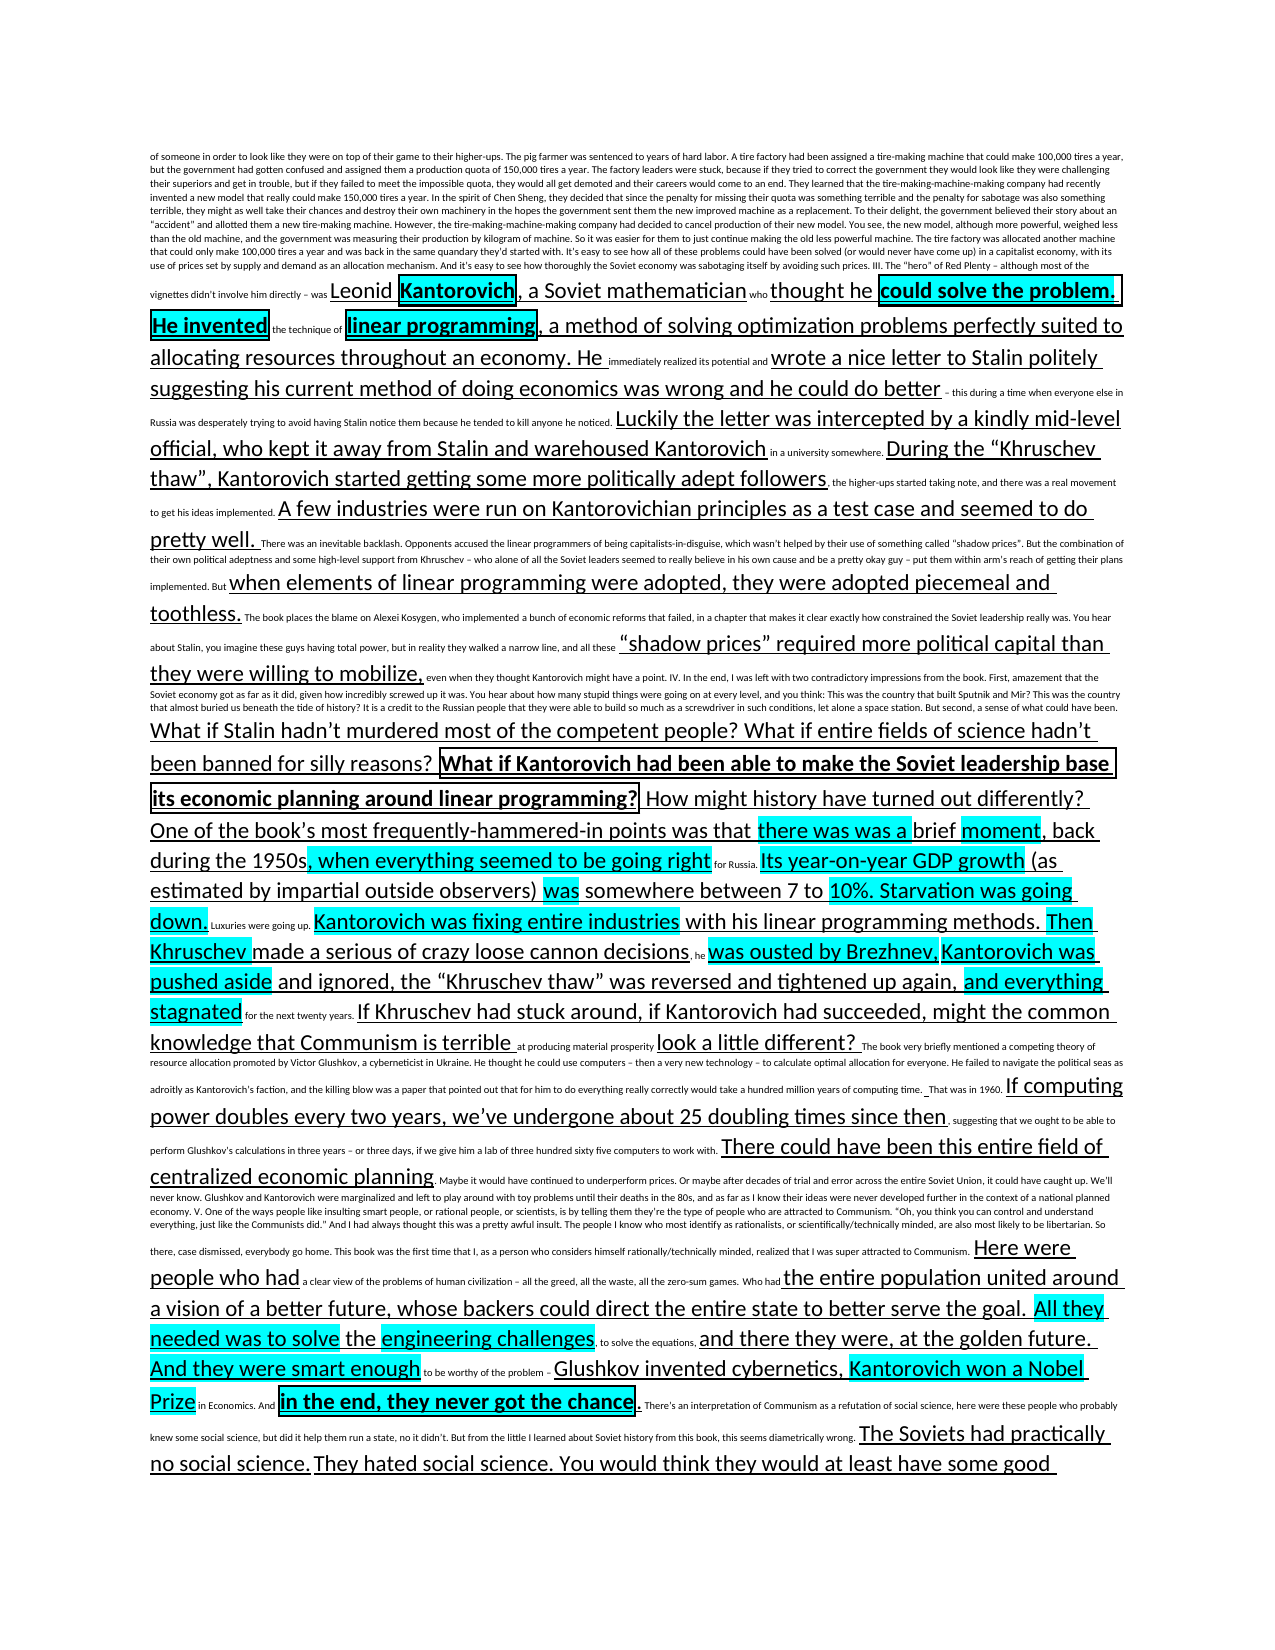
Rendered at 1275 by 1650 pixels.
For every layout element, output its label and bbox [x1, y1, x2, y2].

text [150, 150, 1125, 1477]
